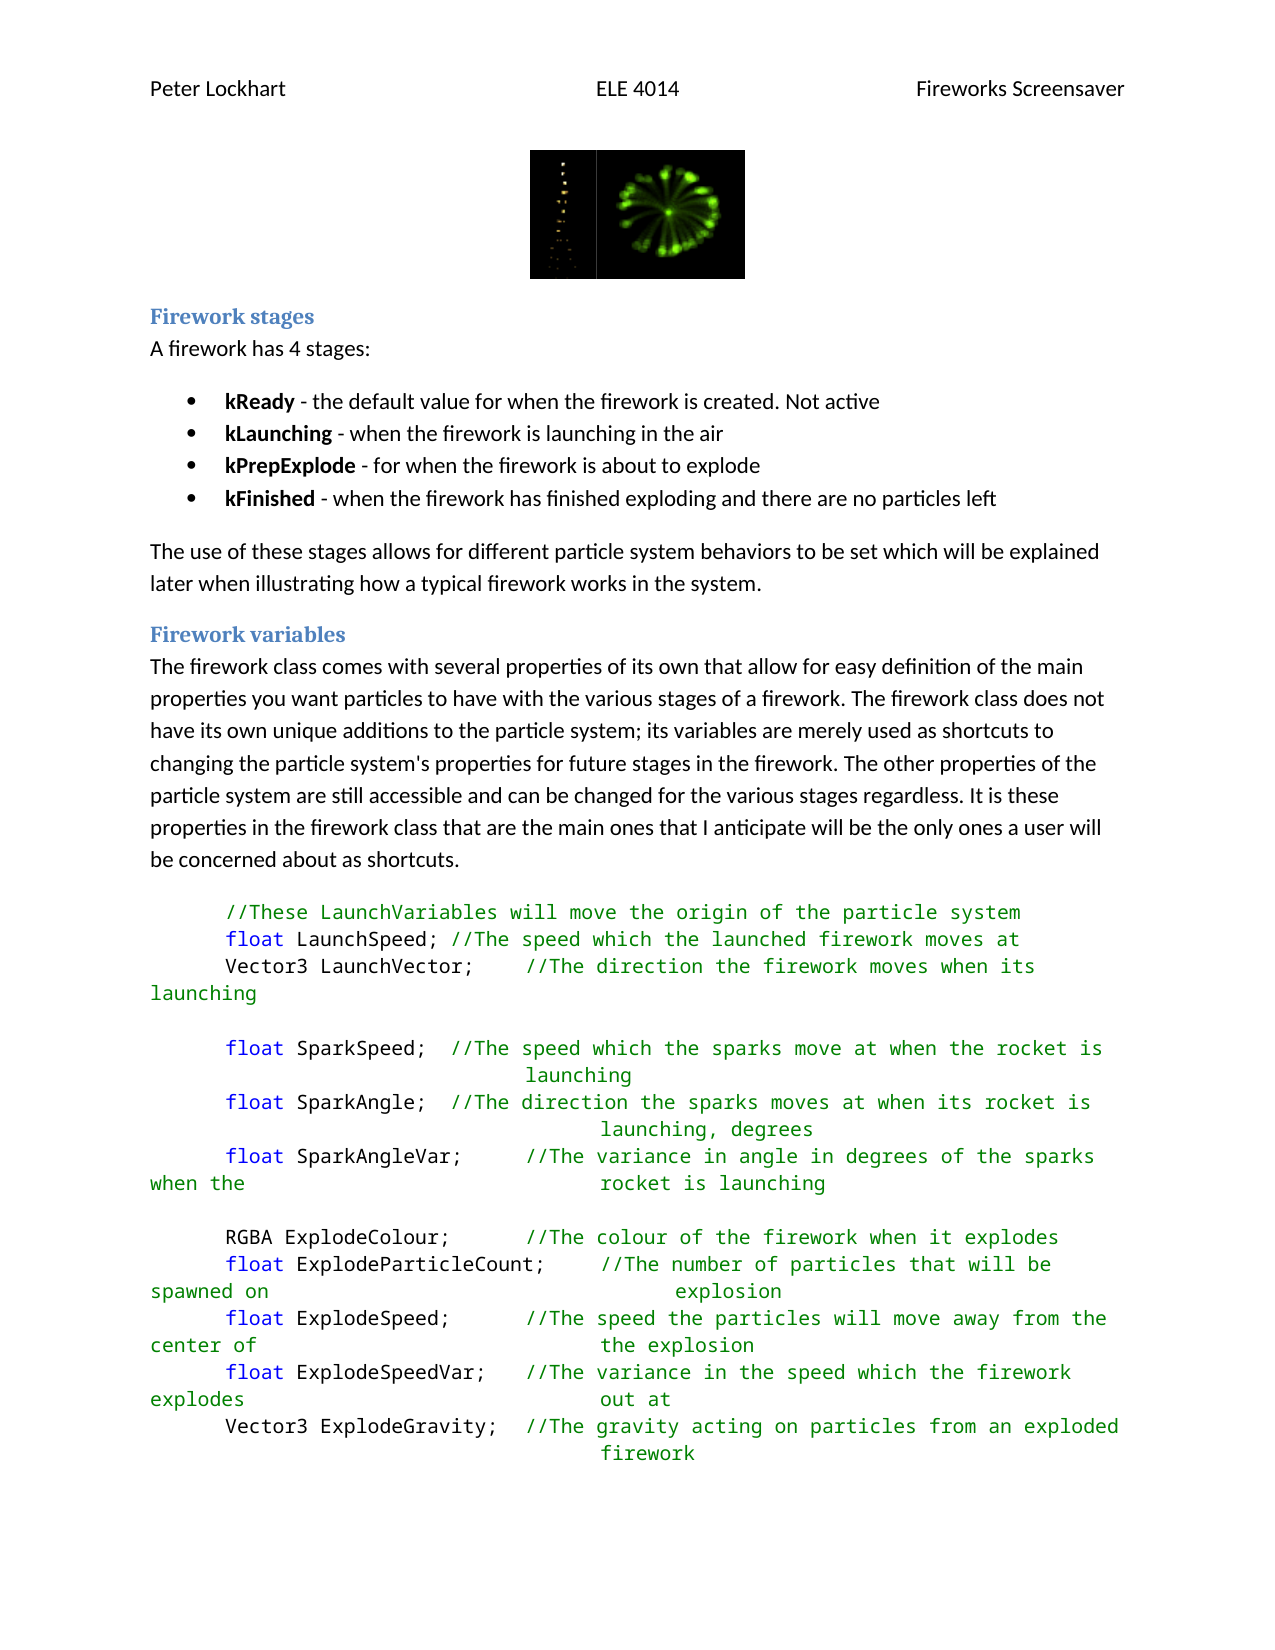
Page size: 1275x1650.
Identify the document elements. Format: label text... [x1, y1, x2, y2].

subtitle Firework stages [150, 304, 1125, 330]
text float SparkSpeed; //The speed which the sparks move at when the rocket is launching [150, 1034, 1125, 1088]
list kReady - the default value for when the firework is created. Not active [187, 387, 1125, 415]
text float ExplodeSpeedVar; //The variance in the speed which the firework explodes out at [150, 1358, 1125, 1412]
text The firework class comes with several properties of its own that allow for easy definition of the main properties you want particles to have with the various stages of a firework. The firework class does not have its own unique additions to the particle system; its variables are merely used as shortcuts to changing the particle system's properties for future stages in the firework. The other properties of the particle system are still accessible and can be changed for the various stages regardless. It is these properties in the firework class that are the main ones that I anticipate will be the only ones a user will be concerned about as shortcuts. [150, 652, 1125, 873]
list kFinished - when the firework has finished exploding and there are no particles left [187, 484, 1125, 512]
text Vector3 LaunchVector; //The direction the firework moves when its launching [150, 952, 1125, 1006]
text //These LaunchVariables will move the origin of the particle system [150, 898, 1125, 925]
text float SparkAngle; //The direction the sparks moves at when its rocket is launching, degrees [150, 1088, 1125, 1142]
text Vector3 ExplodeGravity; //The gravity acting on particles from an exploded firework [150, 1412, 1125, 1466]
text float ExplodeSpeed; //The speed the particles will move away from the center of the explosion [150, 1304, 1125, 1358]
text RGBA ExplodeColour; //The colour of the firework when it explodes [150, 1223, 1125, 1250]
subtitle Firework variables [150, 622, 1125, 648]
text float ExplodeParticleCount; //The number of particles that will be spawned on explosion [150, 1250, 1125, 1304]
text float LaunchSpeed; //The speed which the launched firework moves at [150, 925, 1125, 952]
picture [530, 150, 745, 279]
text float SparkAngleVar; //The variance in angle in degrees of the sparks when the rocket is launching [150, 1142, 1125, 1196]
text A firework has 4 stages: [150, 334, 1125, 362]
list kPrepExplode - for when the firework is about to explode [187, 452, 1125, 480]
text The use of these stages allows for different particle system behaviors to be set which will be explained later when illustrating how a typical firework works in the system. [150, 537, 1125, 597]
list kLaunching - when the firework is launching in the air [187, 419, 1125, 447]
